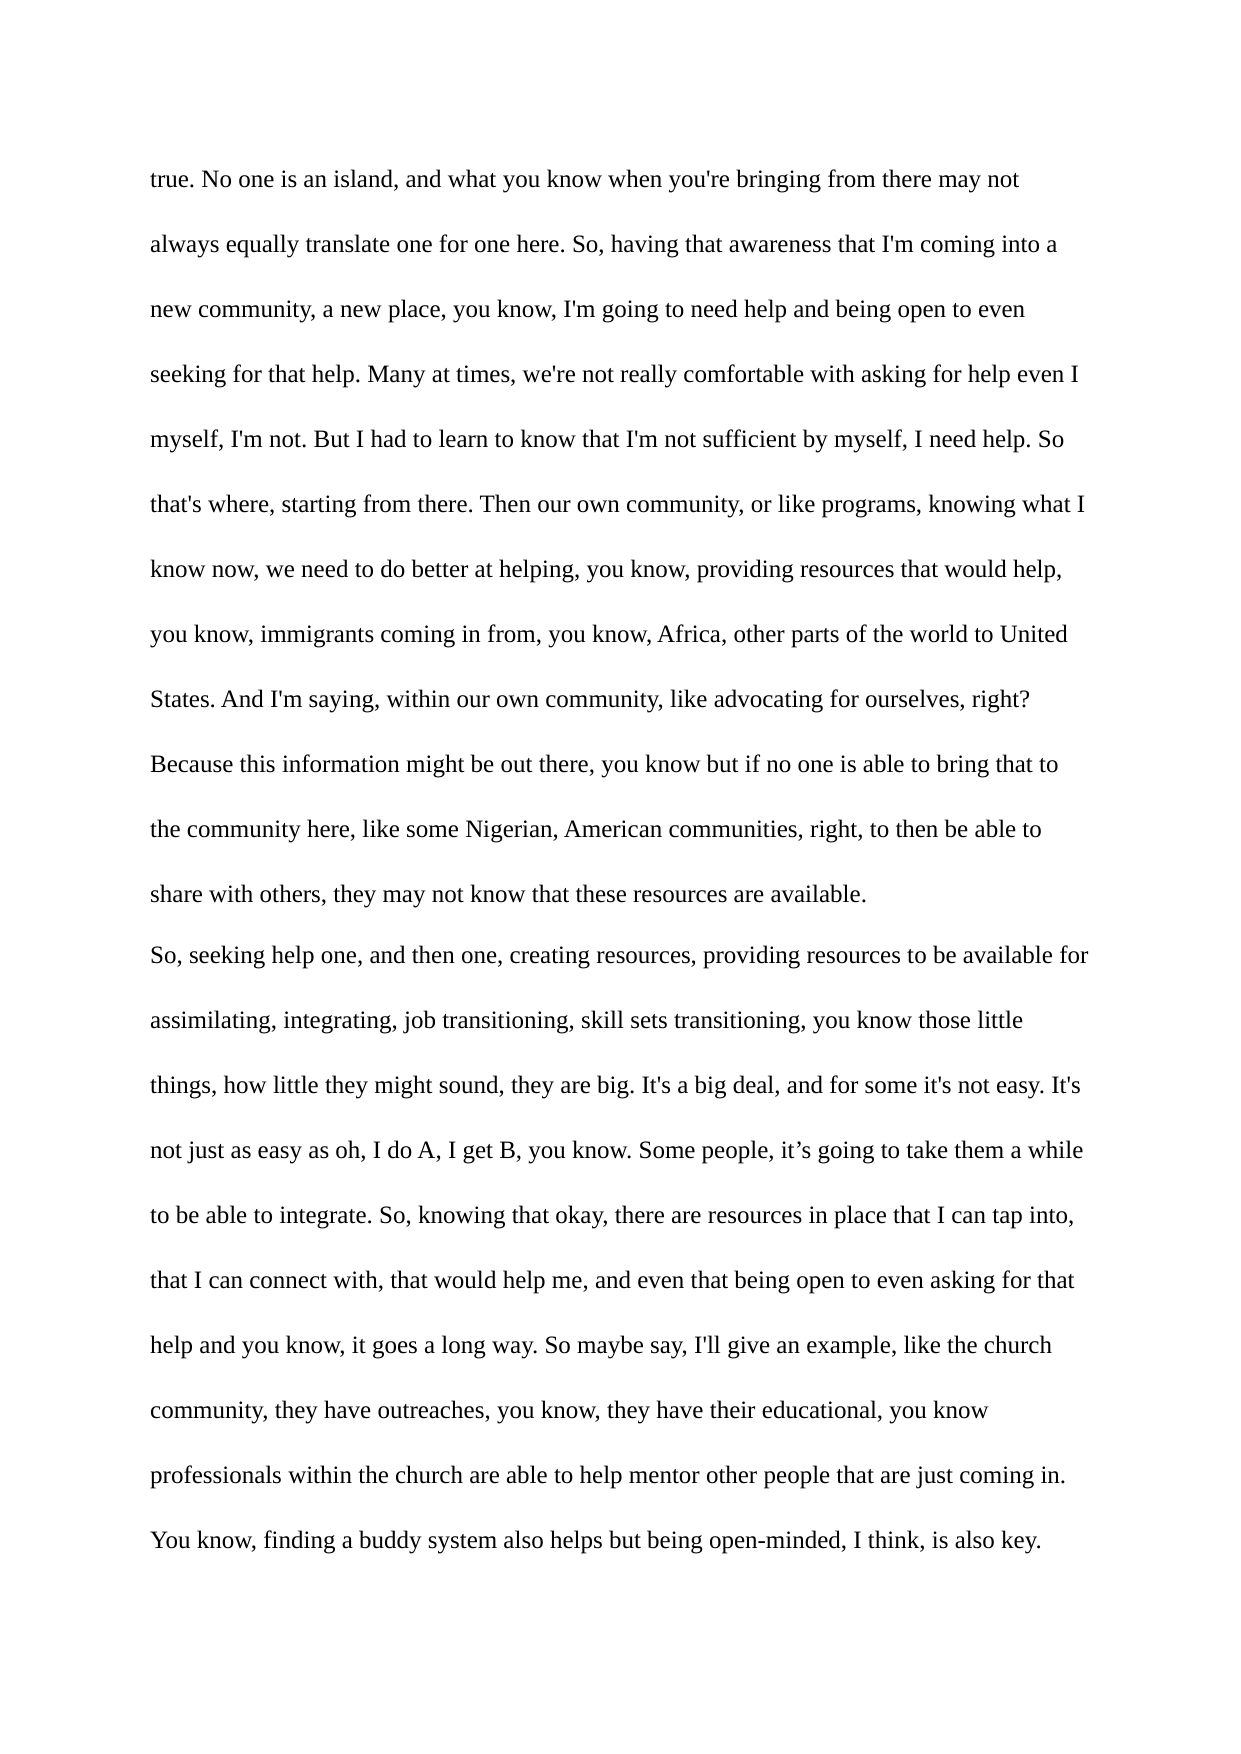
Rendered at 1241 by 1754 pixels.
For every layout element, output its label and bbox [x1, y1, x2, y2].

text [150, 938, 1090, 1556]
text [150, 162, 1090, 909]
